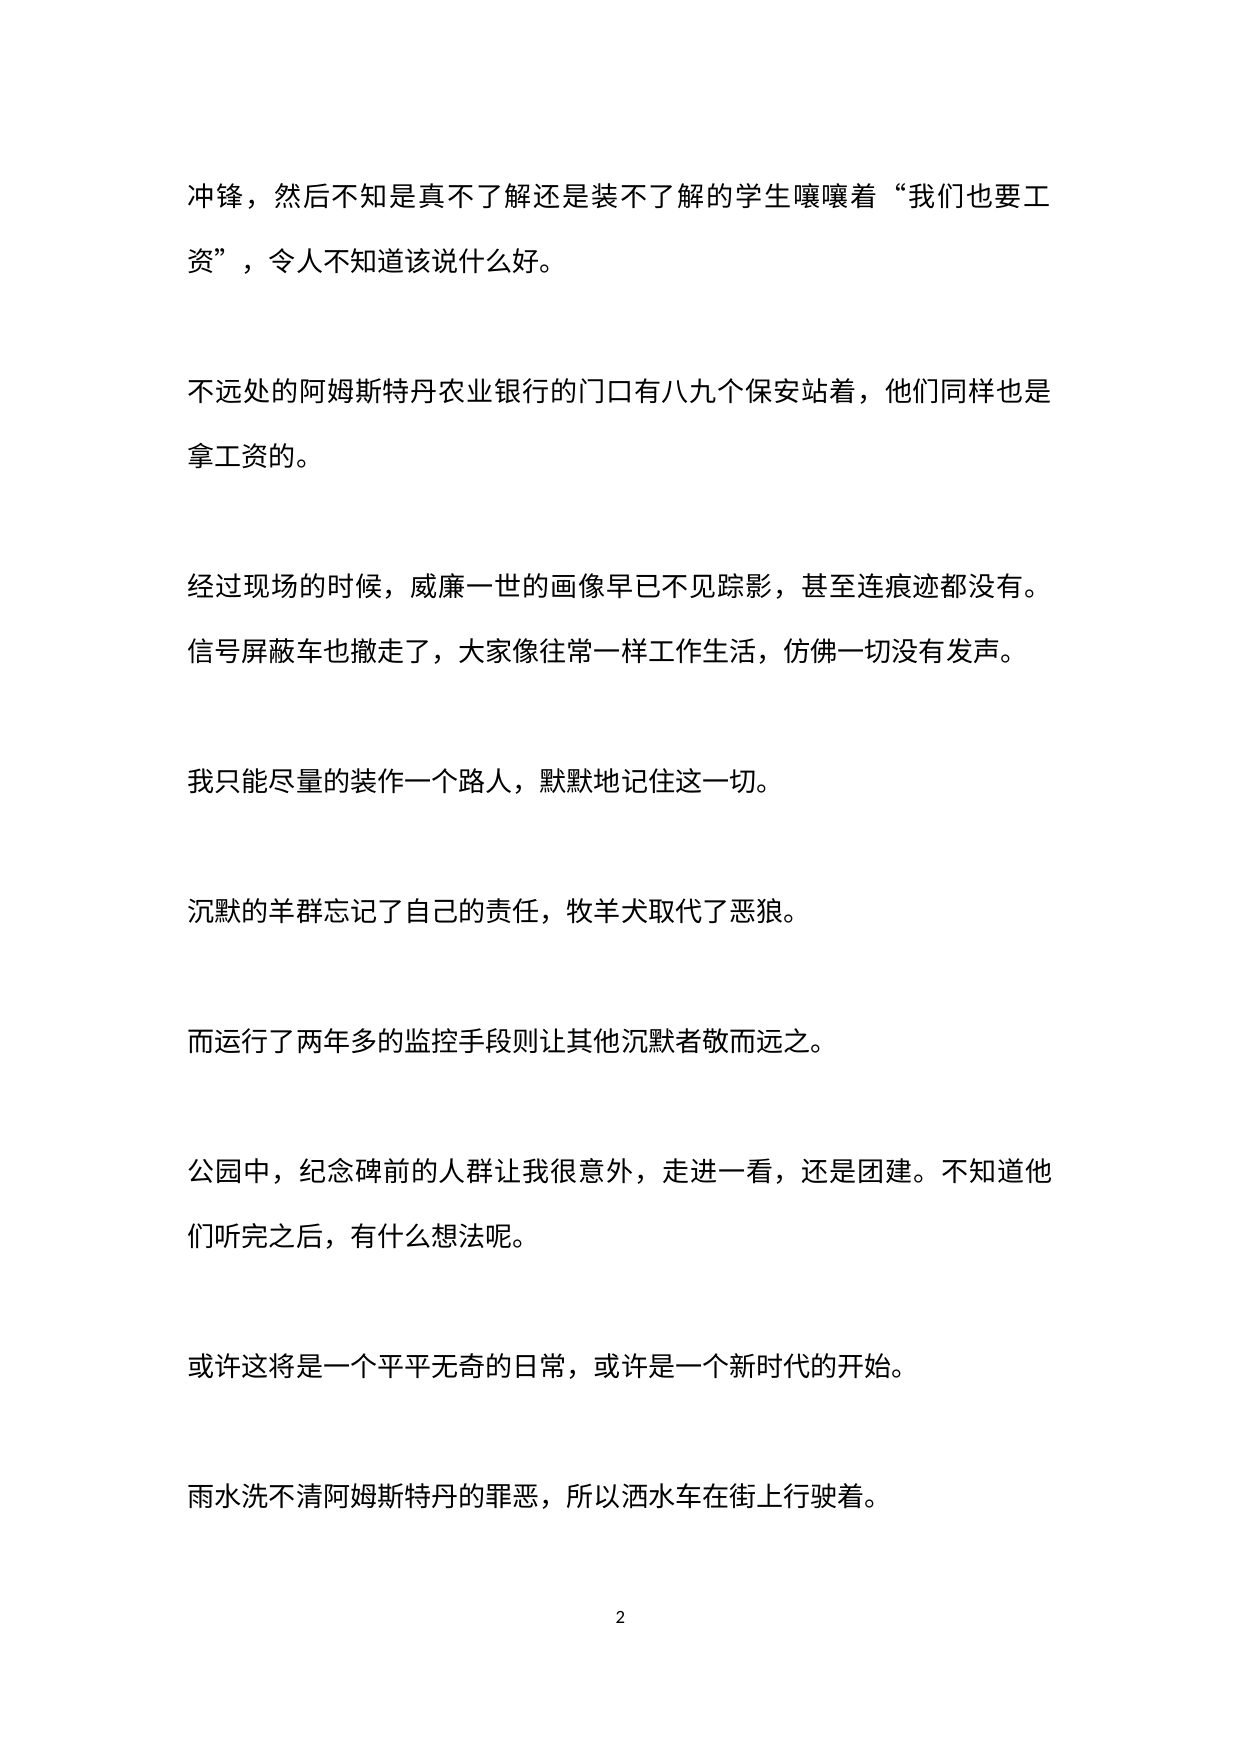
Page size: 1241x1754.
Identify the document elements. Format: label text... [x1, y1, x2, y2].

text 而运行了两年多的监控手段则让其他沉默者敬而远之。 [187, 1007, 1053, 1072]
text 经过现场的时候，威廉一世的画像早已不见踪影，甚至连痕迹都没有。信号屏蔽车也撤走了，大家像往常一样工作生活，仿佛一切没有发声。 [187, 552, 1053, 682]
text 沉默的羊群忘记了自己的责任，牧羊犬取代了恶狼。 [187, 877, 1053, 942]
text 我只能尽量的装作一个路人，默默地记住这一切。 [187, 747, 1053, 812]
text 或许这将是一个平平无奇的日常，或许是一个新时代的开始。 [187, 1332, 1053, 1397]
text 雨水洗不清阿姆斯特丹的罪恶，所以洒水车在街上行驶着。 [187, 1462, 1053, 1527]
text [187, 162, 1053, 292]
text 不远处的阿姆斯特丹农业银行的门口有八九个保安站着，他们同样也是拿工资的。 [187, 357, 1053, 487]
text 公园中，纪念碑前的人群让我很意外，走进一看，还是团建。不知道他们听完之后，有什么想法呢。 [187, 1137, 1053, 1267]
